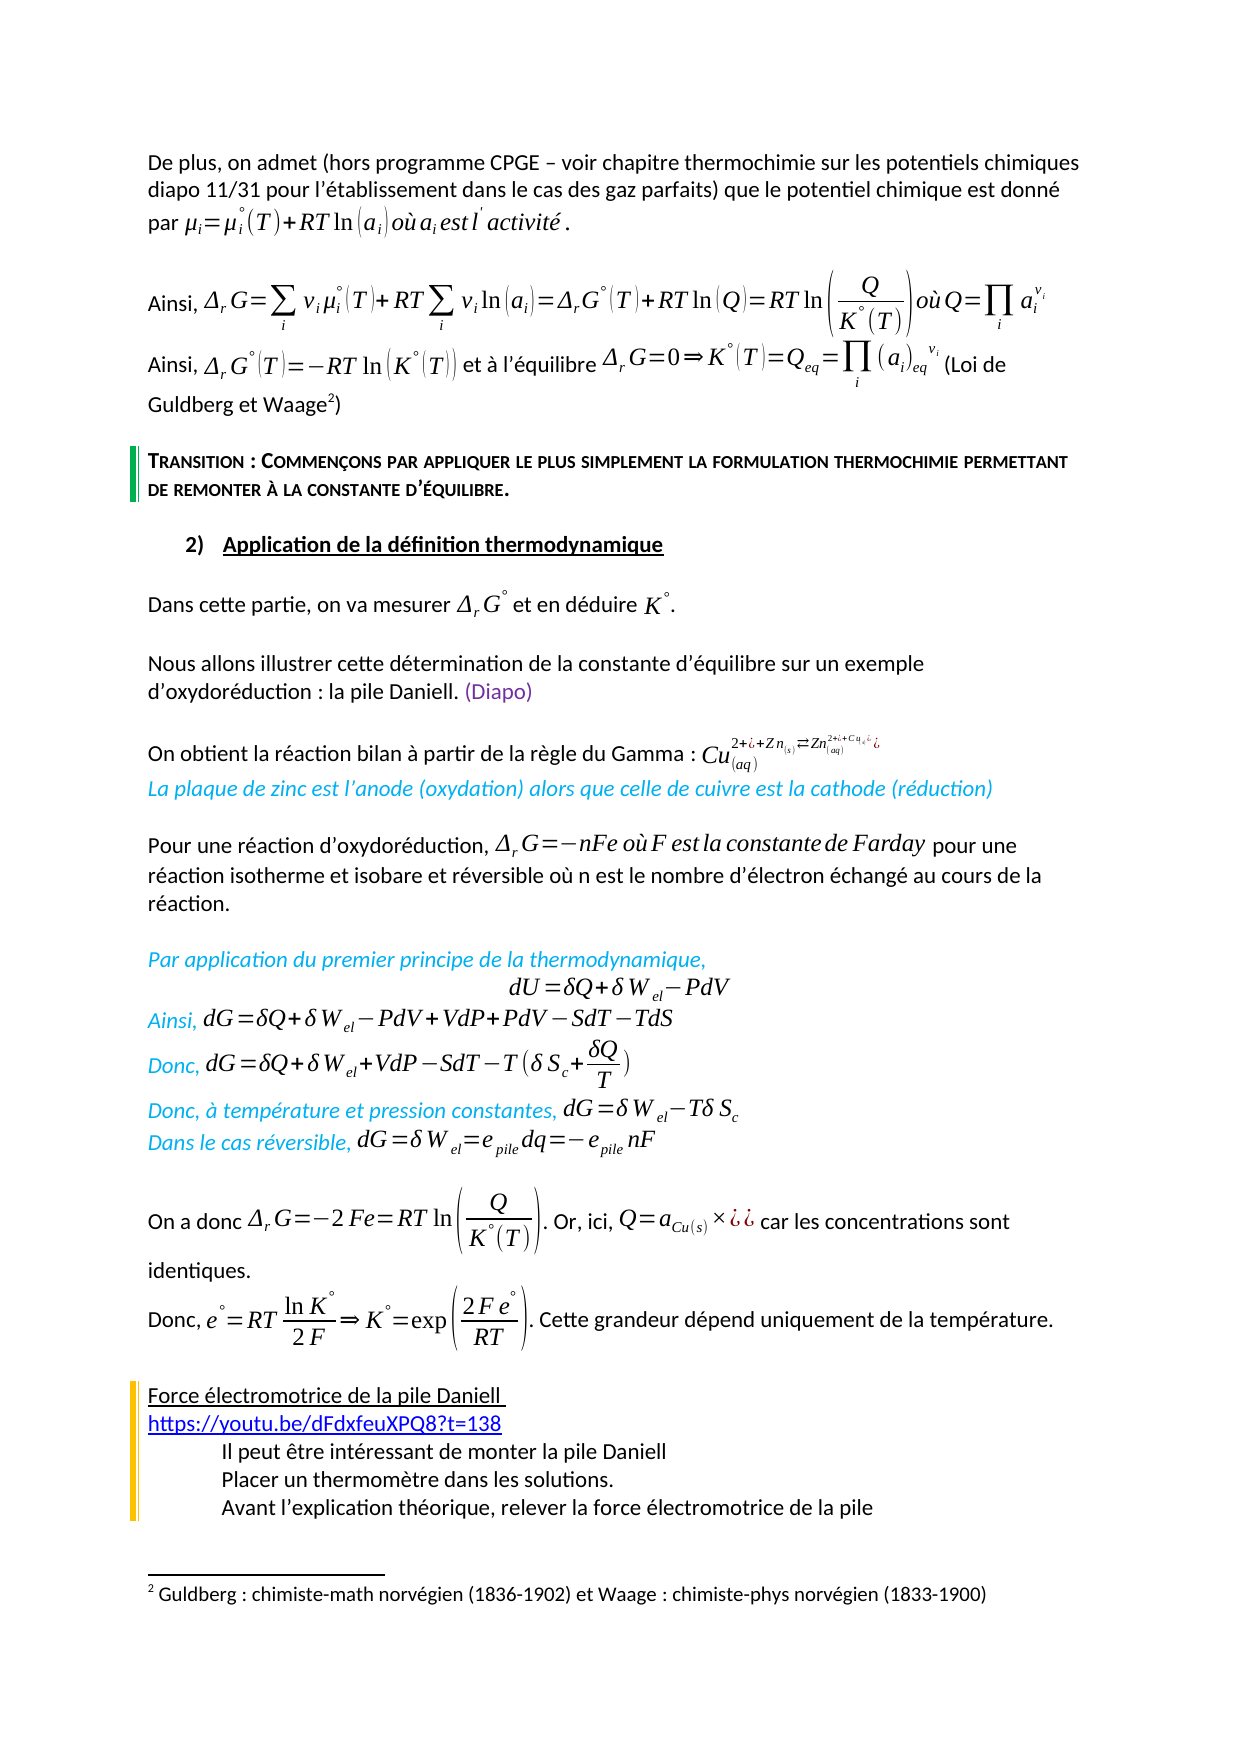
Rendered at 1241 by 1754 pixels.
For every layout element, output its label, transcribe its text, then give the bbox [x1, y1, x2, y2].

text On obtient la réaction bilan à partir de la règle du Gamma : [148, 733, 1093, 774]
text On a donc . Or, ici, car les concentrations sont identiques. [148, 1186, 1093, 1284]
text De plus, on admet (hors programme CPGE – voir chapitre thermochimie sur les potentiels chimiques diapo 11/31 pour l’établissement dans le cas des gaz parfaits) que le potentiel chimique est donné par [148, 148, 1093, 240]
text Transition : Commençons par appliquer le plus simplement la formulation thermochimie permettant de remonter à la constante d’équilibre. [148, 446, 1093, 502]
text Placer un thermomètre dans les solutions. [148, 1465, 1093, 1493]
text Ainsi, [148, 268, 1093, 339]
text Force électromotrice de la pile Daniell [148, 1381, 1093, 1409]
text Nous allons illustrer cette détermination de la constante d’équilibre sur un exemple d’oxydoréduction : la pile Daniell. (Diapo) [148, 649, 1093, 705]
text Donc, [148, 1036, 1093, 1095]
text Avant l’explication théorique, relever la force électromotrice de la pile [148, 1493, 1093, 1521]
text Dans le cas réversible, [148, 1126, 1093, 1157]
text Pour une réaction d’oxydoréduction, pour une réaction isotherme et isobare et réversible où n est le nombre d’électron échangé au cours de la réaction. [148, 830, 1093, 917]
text Par application du premier principe de la thermodynamique, [148, 945, 1093, 973]
text Donc, à température et pression constantes, [148, 1095, 1093, 1126]
text Donc, . Cette grandeur dépend uniquement de la température. [148, 1284, 1093, 1353]
text Dans cette partie, on va mesurer et en déduire . [148, 586, 1093, 621]
text Il peut être intéressant de monter la pile Daniell [148, 1437, 1093, 1465]
list Application de la définition thermodynamique [185, 530, 1093, 558]
text Ainsi, [148, 1004, 1093, 1036]
text Ainsi, et à l’équilibre (Loi de Guldberg et Waage) [148, 339, 1093, 418]
text La plaque de zinc est l’anode (oxydation) alors que celle de cuivre est la cathode (réduction) [148, 774, 1093, 802]
text https://youtu.be/dFdxfeuXPQ8?t=138 [148, 1409, 1093, 1437]
